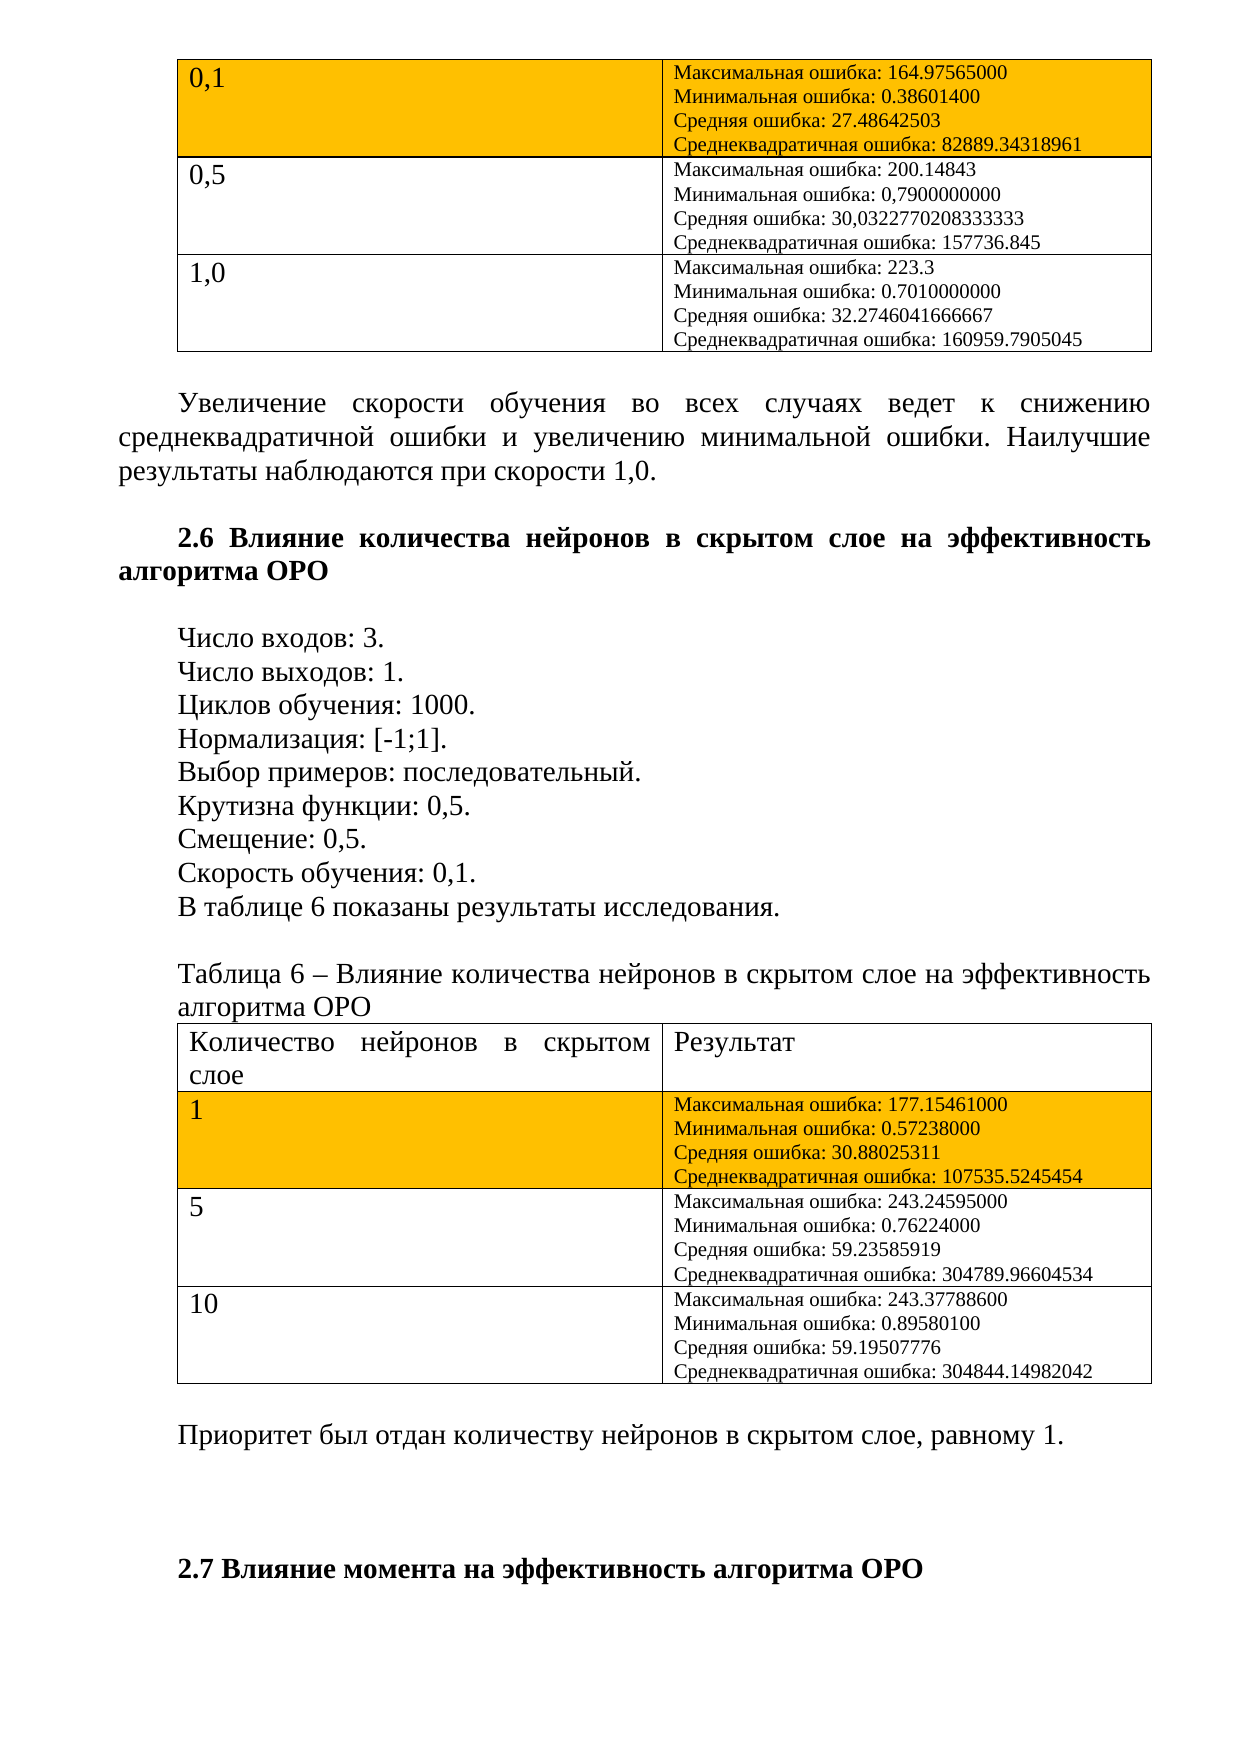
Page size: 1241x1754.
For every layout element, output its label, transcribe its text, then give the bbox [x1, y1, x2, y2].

table_cell 5 [178, 1189, 662, 1286]
text Выбор примеров: последовательный. [118, 754, 1152, 788]
text Смещение: 0,5. [118, 822, 1152, 855]
text Число выходов: 1. [118, 654, 1152, 687]
table_cell 0,1 [178, 60, 662, 156]
table_cell 10 [178, 1287, 662, 1383]
text Приоритет был отдан количеству нейронов в скрытом слое, равному 1. [118, 1417, 1152, 1451]
table_cell Максимальная ошибка: 243.37788600 Минимальная ошибка: 0.89580100 Средняя ошибка: 59.19507776 Среднеквадратичная ошибка: 304844.14982042 [663, 1287, 1151, 1383]
table_header Результат [663, 1024, 1151, 1091]
text В таблице 6 показаны результаты исследования. [118, 889, 1152, 922]
table_cell 1 [178, 1092, 662, 1188]
table_cell Максимальная ошибка: 177.15461000 Минимальная ошибка: 0.57238000 Средняя ошибка: 30.88025311 Среднеквадратичная ошибка: 107535.5245454 [663, 1092, 1151, 1188]
table_cell Максимальная ошибка: 164.97565000 Минимальная ошибка: 0.38601400 Средняя ошибка: 27.48642503 Среднеквадратичная ошибка: 82889.34318961 [663, 60, 1151, 156]
text Скорость обучения: 0,1. [118, 855, 1152, 889]
table_cell Максимальная ошибка: 223.3 Минимальная ошибка: 0.7010000000 Средняя ошибка: 32.2746041666667 Среднеквадратичная ошибка: 160959.7905045 [663, 255, 1151, 351]
text Число входов: 3. [118, 620, 1152, 654]
text Увеличение скорости обучения во всех случаях ведет к снижению среднеквадратичной ошибки и увеличению минимальной ошибки. Наилучшие результаты наблюдаются при скорости 1,0. [118, 386, 1152, 486]
table_cell Максимальная ошибка: 200.14843 Минимальная ошибка: 0,7900000000 Средняя ошибка: 30,0322770208333333 Среднеквадратичная ошибка: 157736.845 [663, 158, 1151, 254]
table_cell 1,0 [178, 255, 662, 351]
text Крутизна функции: 0,5. [118, 788, 1152, 822]
text Циклов обучения: 1000. [118, 687, 1152, 721]
table_cell 0,5 [178, 158, 662, 254]
text 2.7 Влияние момента на эффективность алгоритма ОРО [118, 1552, 1152, 1585]
table_cell Максимальная ошибка: 243.24595000 Минимальная ошибка: 0.76224000 Средняя ошибка: 59.23585919 Среднеквадратичная ошибка: 304789.96604534 [663, 1189, 1151, 1286]
text Таблица 6 – Влияние количества нейронов в скрытом слое на эффективность алгоритма ОРО [177, 956, 1152, 1023]
text Нормализация: [-1;1]. [118, 721, 1152, 754]
text 2.6 Влияние количества нейронов в скрытом слое на эффективность алгоритма ОРО [118, 520, 1152, 587]
table_header Количество нейронов в скрытом слое [178, 1024, 662, 1091]
